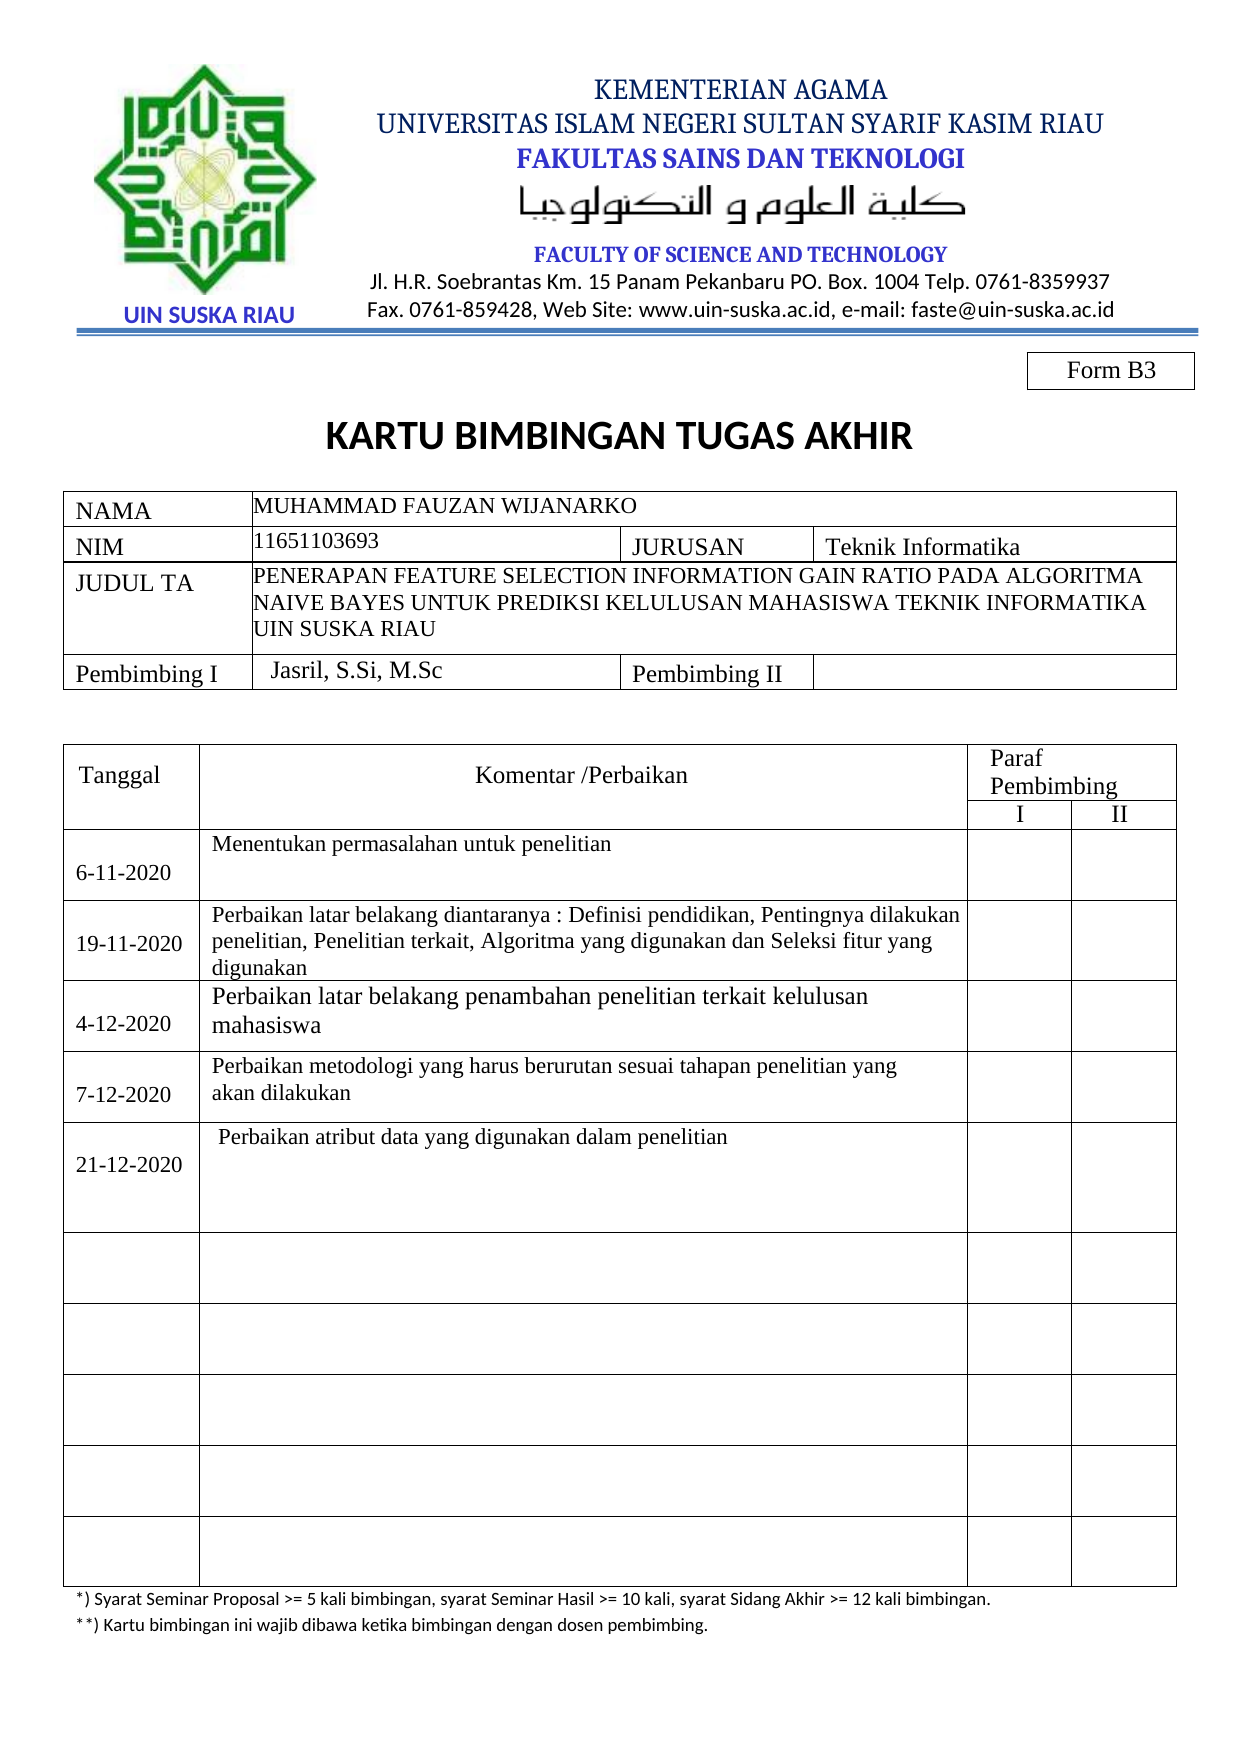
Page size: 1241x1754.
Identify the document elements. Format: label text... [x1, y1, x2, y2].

table_cell [968, 1052, 1071, 1122]
table_cell Teknik Informatika [814, 527, 1176, 561]
table_cell [200, 830, 967, 900]
table_cell [968, 1446, 1071, 1516]
subtitle KEMENTERIAN AGAMA [369, 73, 1112, 107]
table_cell [64, 1446, 199, 1516]
table_cell [968, 1123, 1071, 1232]
table_cell Pembimbing II [621, 655, 813, 689]
table_header Komentar /Perbaikan [200, 745, 967, 829]
table_header NAMA [64, 492, 252, 526]
table_cell [1072, 1233, 1176, 1303]
text FACULTY OF SCIENCE AND TECHNOLOGY [369, 241, 1112, 267]
table_cell [814, 655, 1176, 689]
table_cell Pembimbing I [64, 655, 252, 689]
table_cell [1072, 901, 1176, 980]
text FAKULTAS SAINS DAN TEKNOLOGI [369, 141, 1112, 175]
table_cell [253, 655, 620, 689]
text *) Syarat Seminar Proposal >= 5 kali bimbingan, syarat Seminar Hasil >= 10 kali, syarat Sidang Akhir >= 12 kali bimbingan. [75, 1587, 1190, 1610]
table_cell [64, 1233, 199, 1303]
table_cell [200, 1446, 967, 1516]
table_cell [968, 1375, 1071, 1444]
picture [520, 185, 966, 224]
table_cell [1072, 1123, 1176, 1232]
table_cell [64, 1517, 199, 1586]
text **) Kartu bimbingan ini wajib dibawa ketika bimbingan dengan dosen pembimbing. [75, 1614, 1190, 1637]
table_cell [1072, 981, 1176, 1051]
table_cell [1072, 1304, 1176, 1374]
table_cell [200, 1375, 967, 1444]
table_cell [200, 1233, 967, 1303]
table_cell [64, 1304, 199, 1374]
table_cell [1072, 1052, 1176, 1122]
table_cell [1072, 1517, 1176, 1586]
table_cell [968, 830, 1071, 900]
table_cell JUDUL TA [64, 563, 252, 654]
table_cell [1072, 830, 1176, 900]
table_cell [200, 1517, 967, 1586]
table_header Paraf Pembimbing [968, 745, 1176, 800]
table_cell [200, 1052, 967, 1122]
table_cell I [968, 801, 1071, 829]
table_cell [968, 1517, 1071, 1586]
table_cell [200, 981, 967, 1051]
table_cell 11651103693 [253, 527, 620, 561]
table_cell [64, 1052, 199, 1122]
table_cell [200, 1123, 967, 1232]
table_cell [64, 901, 199, 980]
table_cell PENERAPAN FEATURE SELECTION INFORMATION GAIN RATIO PADA ALGORITMA NAIVE BAYES UNTUK PREDIKSI KELULUSAN MAHASISWA TEKNIK INFORMATIKA UIN SUSKA RIAU [253, 563, 1176, 654]
table_cell NIM [64, 527, 252, 561]
table_cell [200, 901, 967, 980]
table_header MUHAMMAD FAUZAN WIJANARKO [253, 492, 1176, 526]
table_cell [968, 901, 1071, 980]
table_cell [968, 1233, 1071, 1303]
table_cell [1072, 1375, 1176, 1444]
title KARTU BIMBINGAN TUGAS AKHIR [324, 409, 915, 459]
text UIN SUSKA RIAU [123, 299, 317, 329]
table_cell [64, 1123, 199, 1232]
table_cell [1072, 1446, 1176, 1516]
text UNIVERSITAS ISLAM NEGERI SULTAN SYARIF KASIM RIAU [369, 107, 1112, 141]
text Jl. H.R. Soebrantas Km. 15 Panam Pekanbaru PO. Box. 1004 Telp. 0761-8359937 Fax. 0761-859428, Web Site: www.uin-suska.ac.id, e-mail: faste@uin-suska.ac.id [366, 267, 1115, 323]
picture [93, 64, 317, 295]
table_cell [200, 1304, 967, 1374]
table_cell [64, 1375, 199, 1444]
table_header Tanggal [64, 745, 199, 829]
table_cell [64, 830, 199, 900]
table_cell JURUSAN [621, 527, 813, 561]
table_cell II [1072, 801, 1176, 829]
table_cell [968, 981, 1071, 1051]
table_cell [968, 1304, 1071, 1374]
table_cell [64, 981, 199, 1051]
